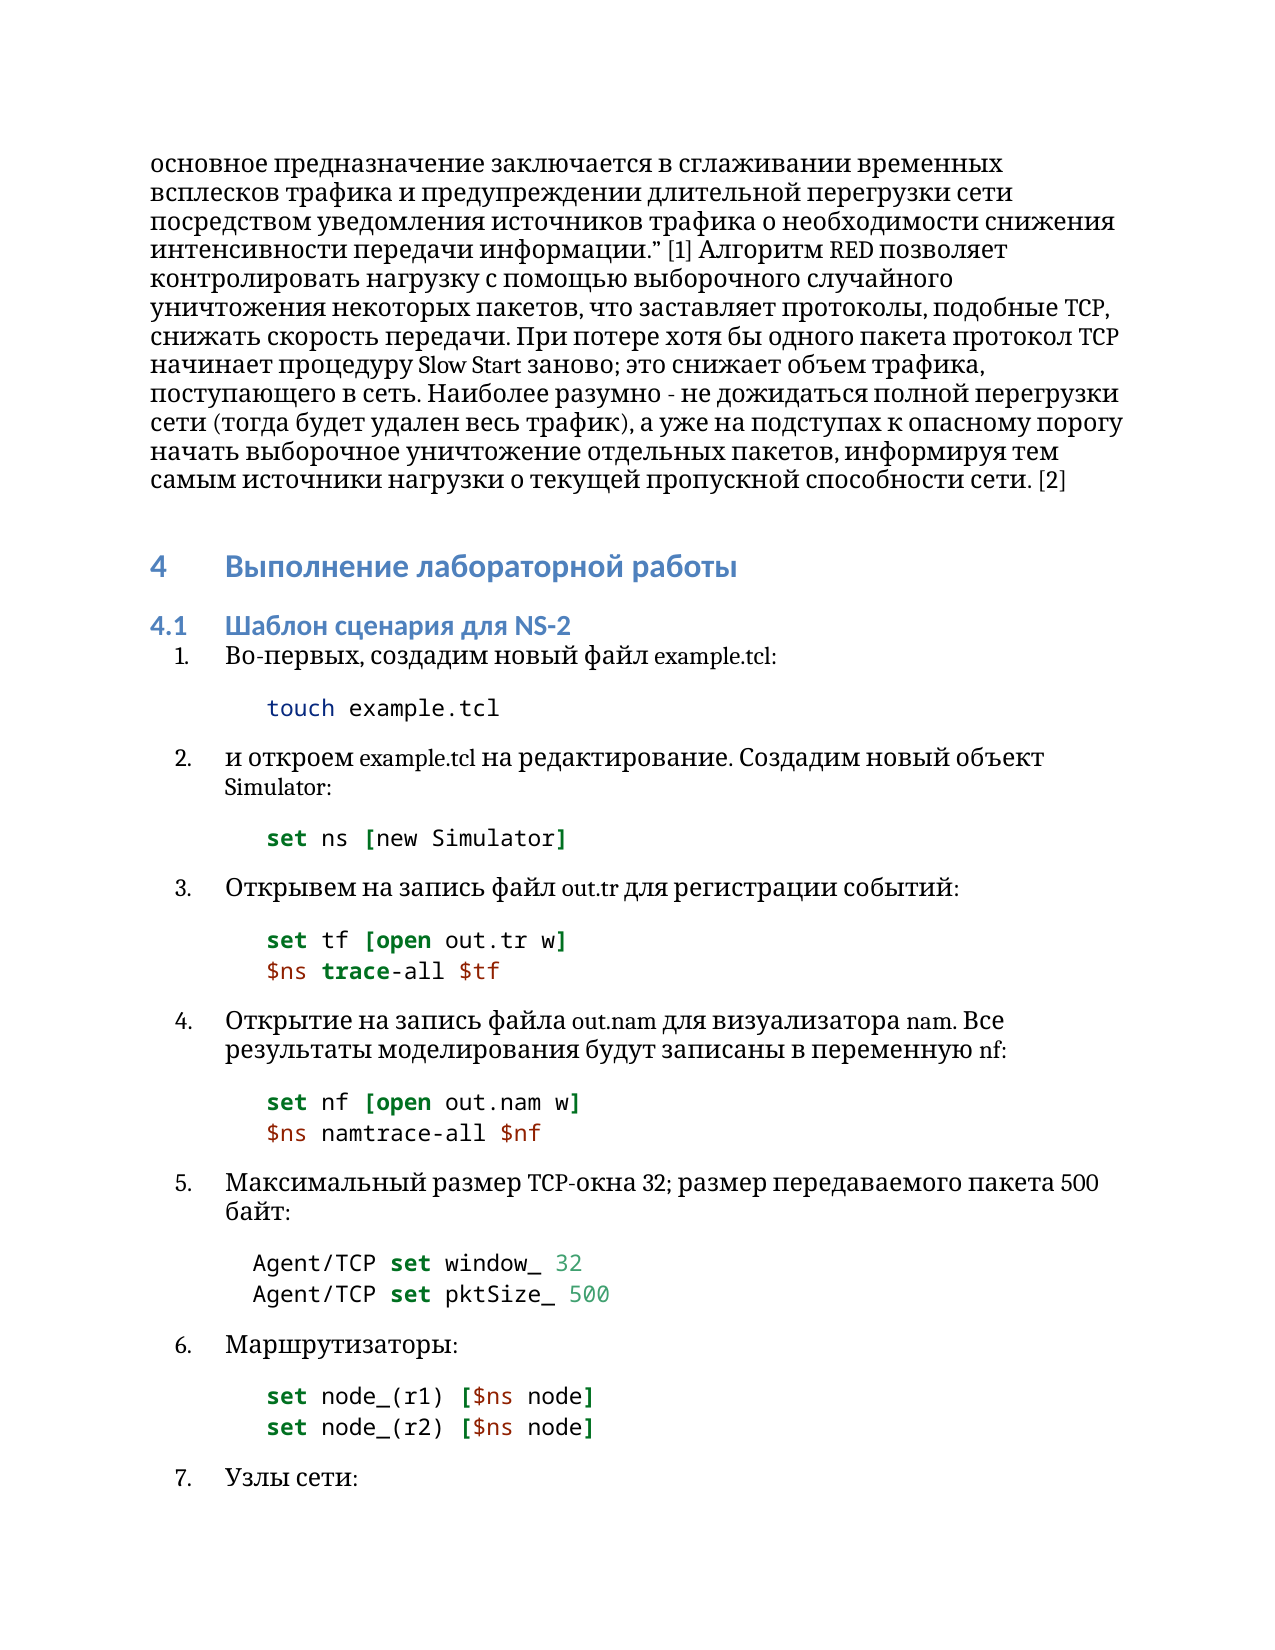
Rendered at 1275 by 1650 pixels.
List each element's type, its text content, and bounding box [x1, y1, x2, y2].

list Открывем на запись файл out.tr для регистрации событий: [175, 874, 1125, 903]
list и откроем example.tcl на редактирование. Создадим новый объект Simulator: [175, 744, 1125, 801]
list Во-первых, создадим новый файл example.tcl: [175, 642, 1125, 671]
list Agent/TCP set window_ 32 Agent/TCP set pktSize_ 500 [175, 1247, 1125, 1310]
list set tf [open out.tr w] $ns trace-all $tf [175, 924, 1125, 986]
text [150, 150, 1125, 495]
list set ns [new Simulator] [175, 822, 1125, 853]
list Максимальный размер TCP-окна 32; размер передаваемого пакета 500 байт: [175, 1169, 1125, 1226]
list Маршрутизаторы: [175, 1331, 1125, 1359]
subtitle 4.1 Шаблон сценария для NS-2 [150, 607, 1125, 642]
list touch example.tcl [175, 692, 1125, 723]
list set nf [open out.nam w] $ns namtrace-all $nf [175, 1086, 1125, 1148]
subtitle 4 Выполнение лабораторной работы [150, 545, 1125, 586]
list Узлы сети: [175, 1463, 1125, 1492]
list Открытие на запись файла out.nam для визуализатора nam. Все результаты моделирования будут записаны в переменную nf: [175, 1007, 1125, 1065]
list set node_(r1) [$ns node] set node_(r2) [$ns node] [175, 1380, 1125, 1443]
